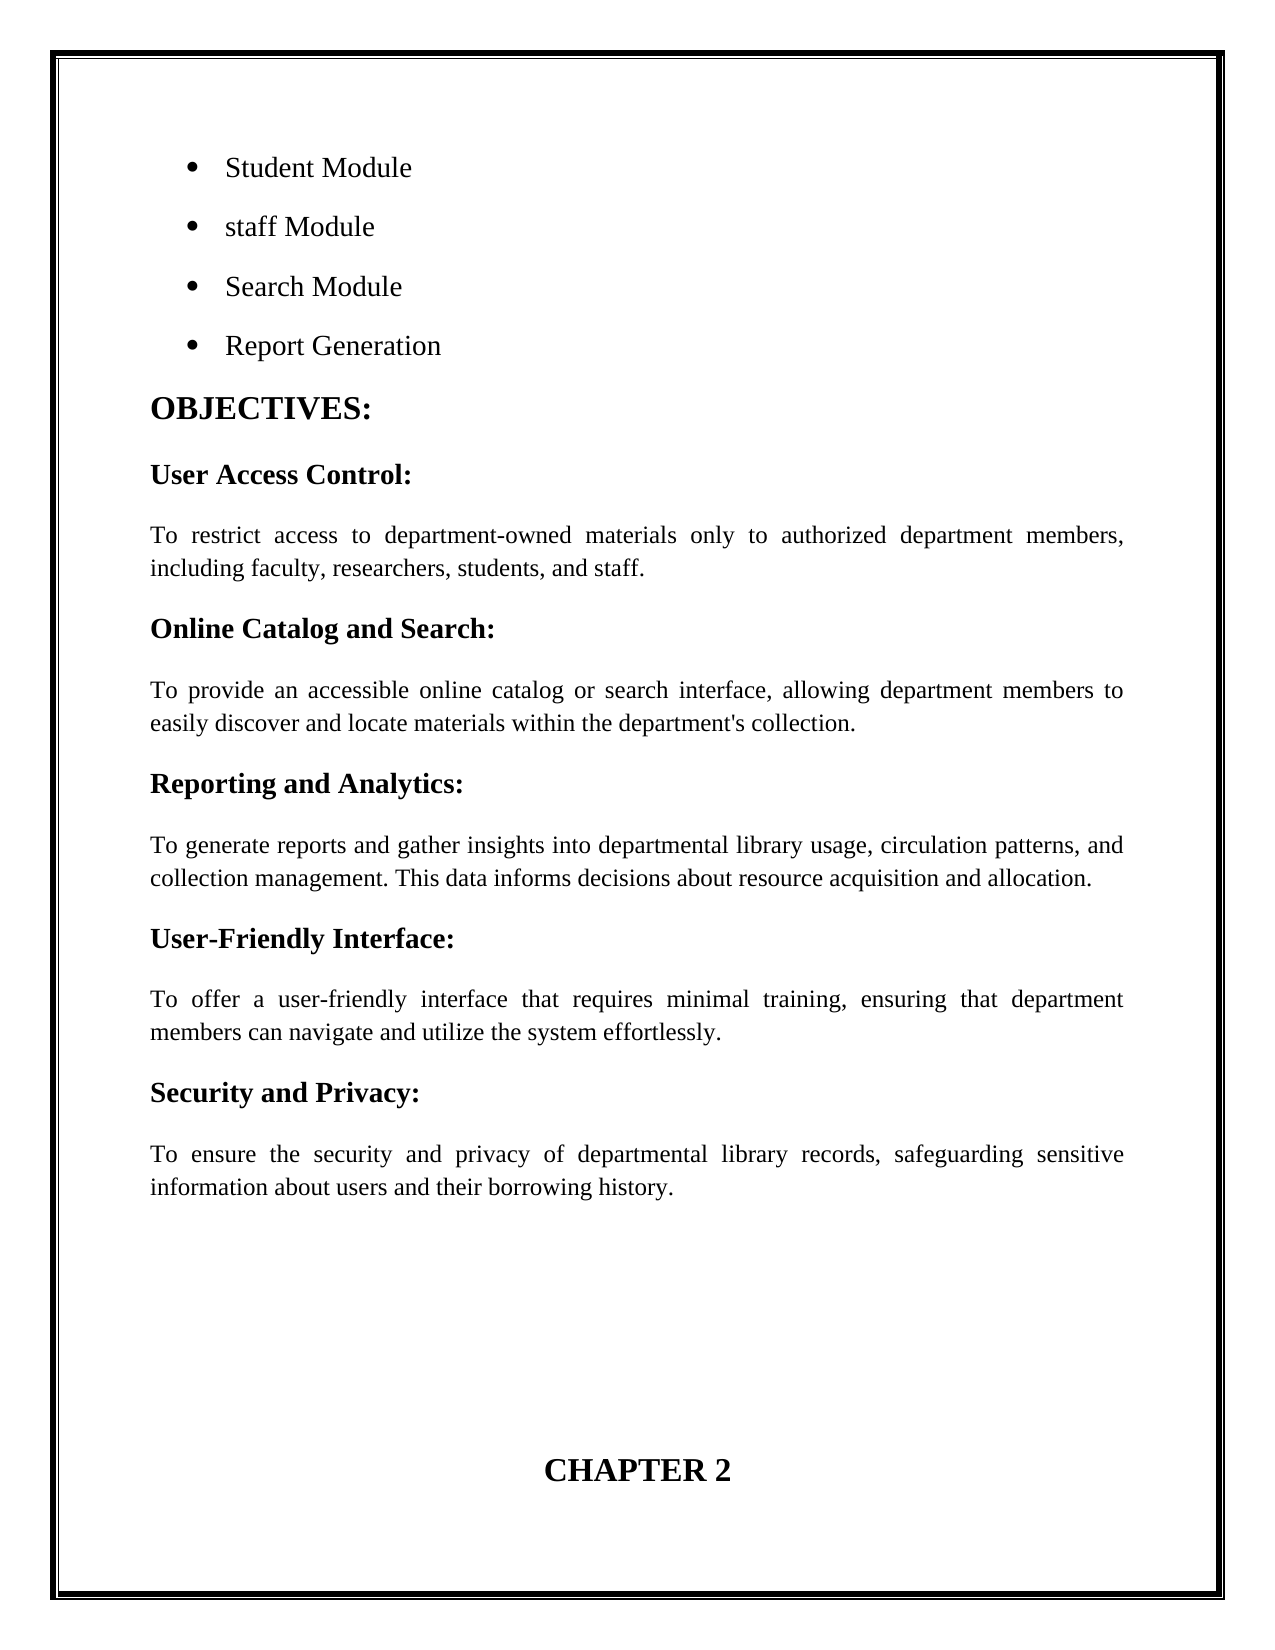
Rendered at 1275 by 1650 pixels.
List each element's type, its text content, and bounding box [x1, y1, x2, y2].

list Search Module [187, 269, 1125, 303]
text Reporting and Analytics: [150, 766, 1125, 800]
text Online Catalog and Search: [150, 612, 1125, 645]
text User Access Control: [150, 457, 1125, 491]
text CHAPTER 2 [150, 1450, 1125, 1488]
list Student Module [187, 150, 1125, 184]
text Security and Privacy: [150, 1075, 1125, 1109]
text OBJECTIVES: [150, 388, 1125, 426]
text To generate reports and gather insights into departmental library usage, circulation patterns, and collection management. This data informs decisions about resource acquisition and allocation. [150, 830, 1125, 891]
text To offer a user-friendly interface that requires minimal training, ensuring that department members can navigate and utilize the system effortlessly. [150, 984, 1125, 1046]
text To restrict access to department-owned materials only to authorized department members, including faculty, researchers, students, and staff. [150, 521, 1125, 582]
text To provide an accessible online catalog or search interface, allowing department members to easily discover and locate materials within the department's collection. [150, 675, 1125, 737]
text User-Friendly Interface: [150, 921, 1125, 954]
list staff Module [187, 209, 1125, 243]
text To ensure the security and privacy of departmental library records, safeguarding sensitive information about users and their borrowing history. [150, 1139, 1125, 1201]
list Report Generation [187, 328, 1125, 362]
